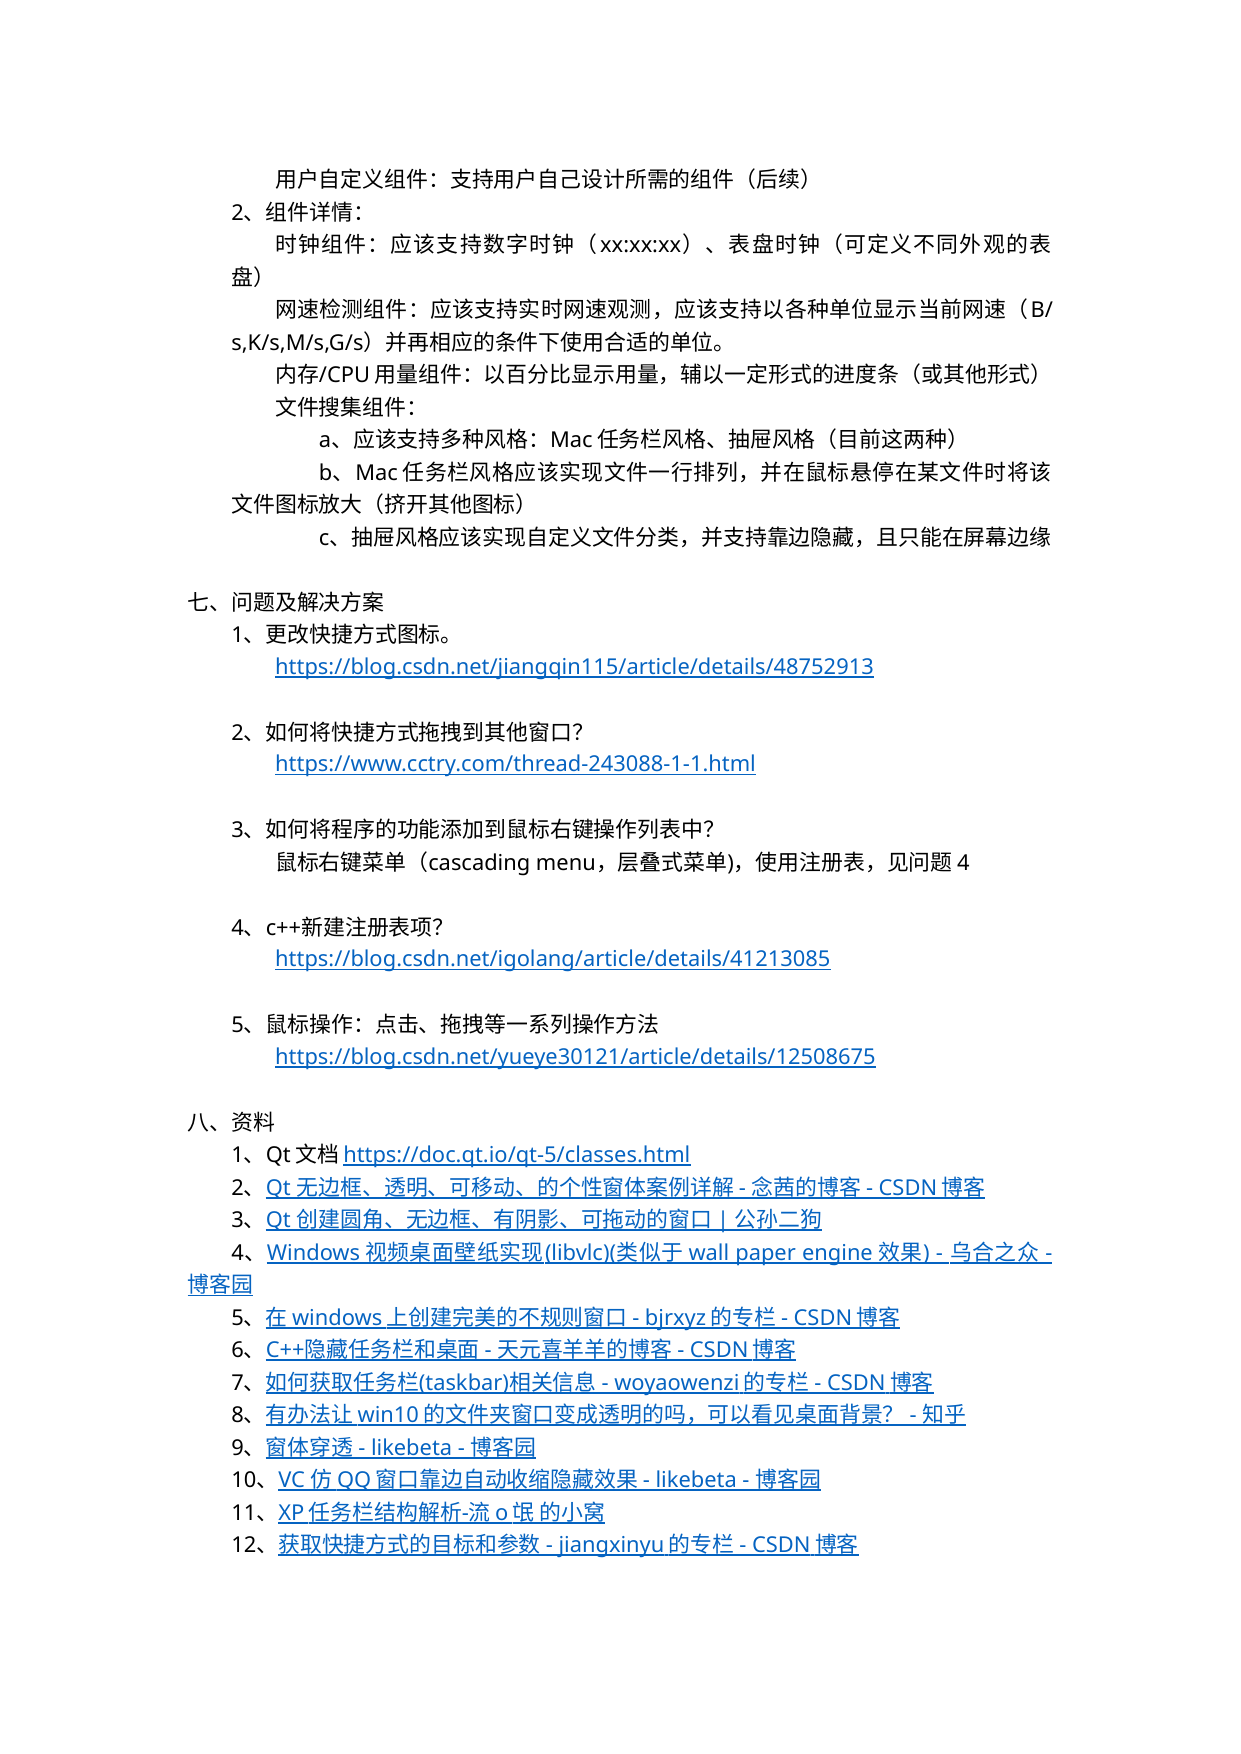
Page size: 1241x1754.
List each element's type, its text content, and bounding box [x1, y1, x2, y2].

text 2、组件详情： [187, 194, 1053, 227]
text 鼠标右键菜单（cascading menu，层叠式菜单)，使用注册表，见问题4 [231, 844, 1053, 877]
text 1、Qt文档https://doc.qt.io/qt-5/classes.html [187, 1137, 1053, 1169]
text 2、Qt 无边框、透明、可移动、的个性窗体案例详解 - 念茜的博客 - CSDN博客 [187, 1169, 1053, 1202]
text 用户自定义组件：支持用户自己设计所需的组件（后续） [187, 162, 1053, 194]
text https://blog.csdn.net/igolang/article/details/41213085 [231, 942, 1053, 974]
text https://blog.csdn.net/yueye30121/article/details/12508675 [187, 1039, 1053, 1072]
text 网速检测组件：应该支持实时网速观测，应该支持以各种单位显示当前网速（B/s,K/s,M/s,G/s）并再相应的条件下使用合适的单位。 [231, 292, 1053, 357]
text 10、VC 仿QQ窗口靠边自动收缩隐藏效果 - likebeta - 博客园 [187, 1462, 1053, 1494]
text https://www.cctry.com/thread-243088-1-1.html [187, 747, 1053, 779]
text 3、Qt 创建圆角、无边框、有阴影、可拖动的窗口 | 公孙二狗 [187, 1202, 1053, 1234]
text a、应该支持多种风格：Mac任务栏风格、抽屉风格（目前这两种） [231, 422, 1053, 454]
text 11、XP任务栏结构解析-流o氓 的小窝 [187, 1494, 1053, 1527]
text 时钟组件：应该支持数字时钟（xx:xx:xx）、表盘时钟（可定义不同外观的表盘） [231, 227, 1053, 292]
text 3、如何将程序的功能添加到鼠标右键操作列表中？ [187, 812, 1053, 844]
text 5、鼠标操作：点击、拖拽等一系列操作方法 [187, 1007, 1053, 1039]
text b、Mac任务栏风格应该实现文件一行排列，并在鼠标悬停在某文件时将该文件图标放大（挤开其他图标） [231, 454, 1053, 519]
text 8、有办法让win10的文件夹窗口变成透明的吗，可以看见桌面背景？ - 知乎 [187, 1397, 1053, 1429]
text https://blog.csdn.net/jiangqin115/article/details/48752913 [187, 649, 1053, 682]
text 七、问题及解决方案 [187, 584, 1053, 617]
text 内存/CPU用量组件：以百分比显示用量，辅以一定形式的进度条（或其他形式） [231, 357, 1053, 389]
text 八、资料 [187, 1104, 1053, 1137]
text 4、c++新建注册表项？ [187, 909, 1053, 942]
text 1、更改快捷方式图标。 [187, 617, 1053, 649]
text 12、获取快捷方式的目标和参数 - jiangxinyu的专栏 - CSDN博客 [187, 1527, 1053, 1559]
text 6、C++隐藏任务栏和桌面 - 天元喜羊羊的博客 - CSDN博客 [187, 1332, 1053, 1364]
text 文件搜集组件： [231, 389, 1053, 422]
text c、抽屉风格应该实现自定义文件分类，并支持靠边隐藏，且只能在屏幕边缘 [231, 519, 1053, 552]
text 5、在windows上创建完美的不规则窗口 - bjrxyz的专栏 - CSDN博客 [187, 1299, 1053, 1332]
text 7、如何获取任务栏(taskbar)相关信息 - woyaowenzi的专栏 - CSDN博客 [187, 1364, 1053, 1397]
text 9、窗体穿透 - likebeta - 博客园 [187, 1429, 1053, 1462]
text 4、Windows视频桌面壁纸实现(libvlc)(类似于wall paper engine效果) - 乌合之众 - 博客园 [187, 1234, 1053, 1299]
text 2、如何将快捷方式拖拽到其他窗口？ [187, 714, 1053, 747]
